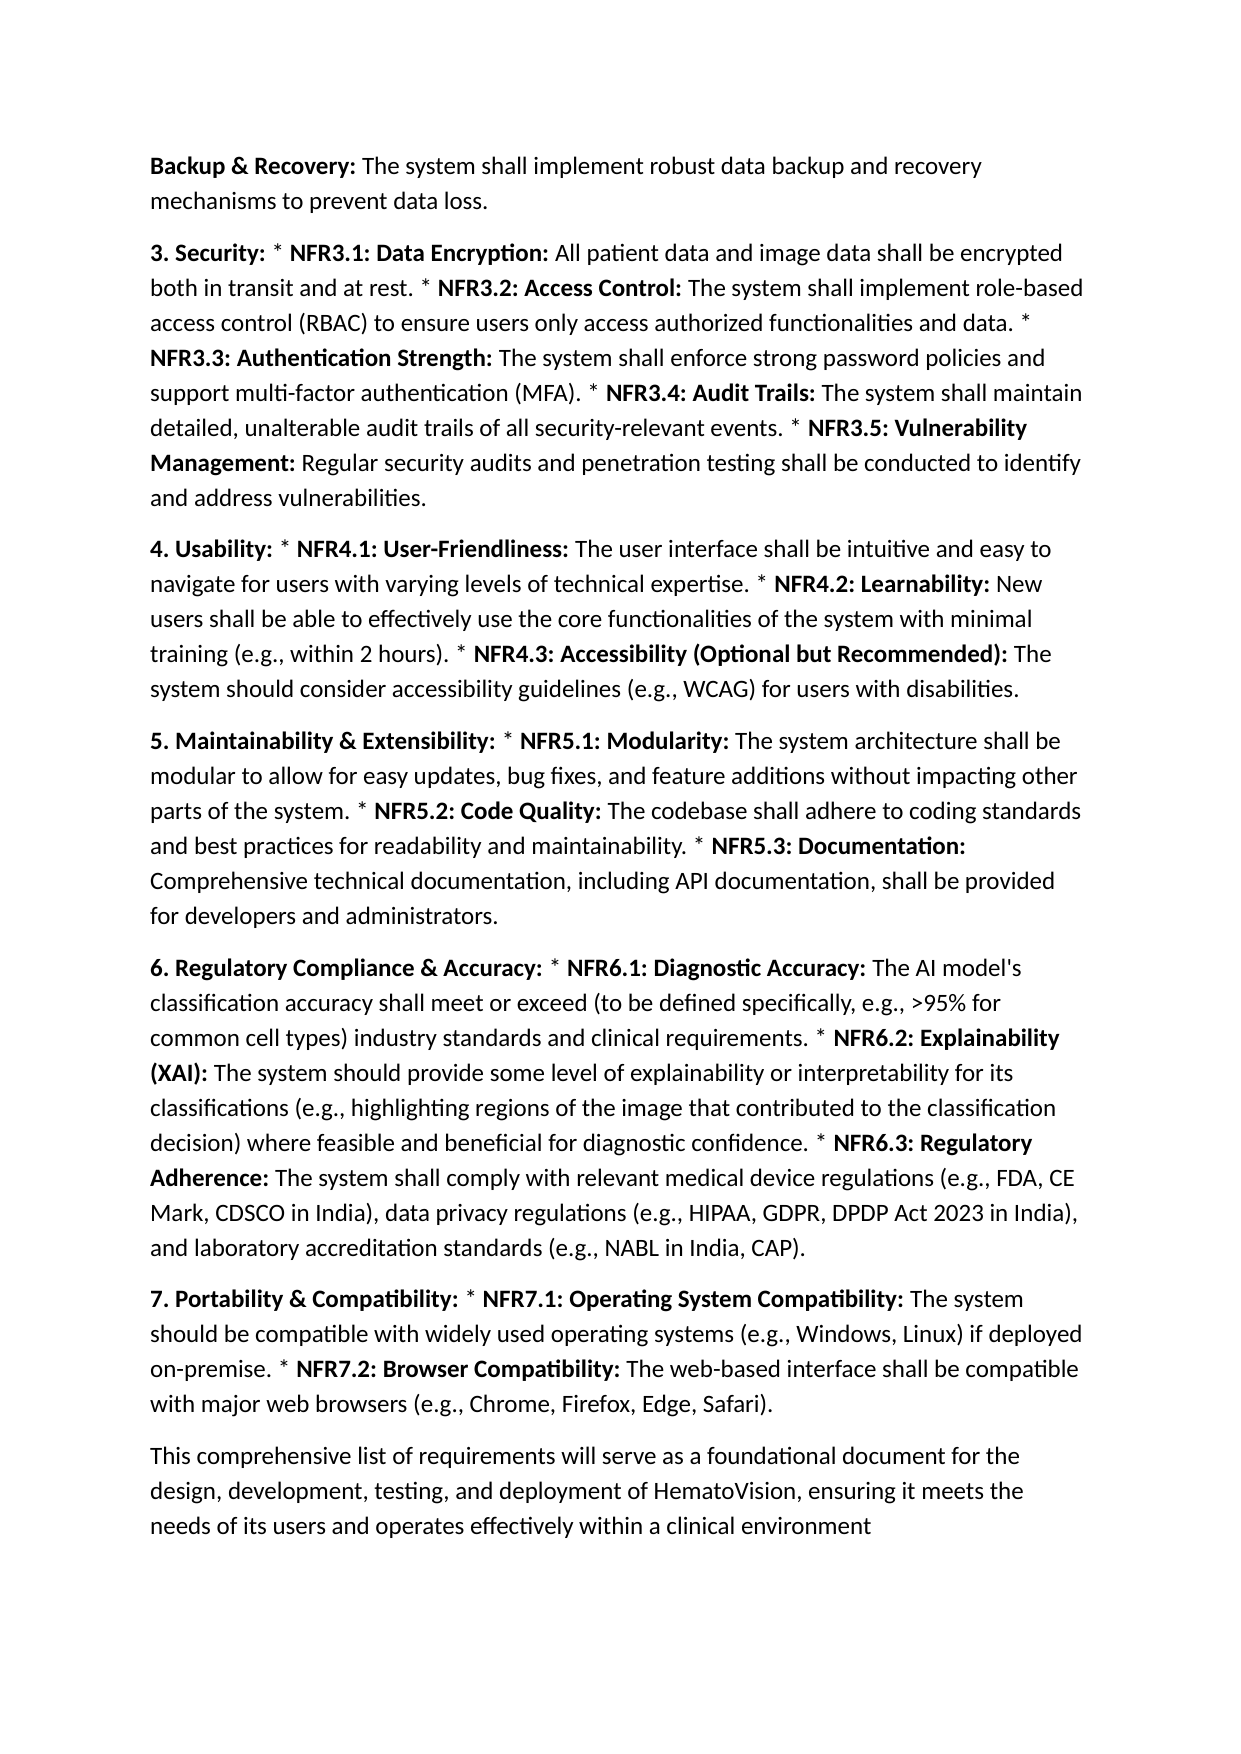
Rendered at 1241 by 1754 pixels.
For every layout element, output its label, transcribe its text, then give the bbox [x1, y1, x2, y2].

text 5. Maintainability & Extensibility: * NFR5.1: Modularity: The system architecture shall be modular to allow for easy updates, bug fixes, and feature additions without impacting other parts of the system. * NFR5.2: Code Quality: The codebase shall adhere to coding standards and best practices for readability and maintainability. * NFR5.3: Documentation: Comprehensive technical documentation, including API documentation, shall be provided for developers and administrators. [150, 725, 1090, 931]
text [150, 150, 1090, 216]
text 4. Usability: * NFR4.1: User-Friendliness: The user interface shall be intuitive and easy to navigate for users with varying levels of technical expertise. * NFR4.2: Learnability: New users shall be able to effectively use the core functionalities of the system with minimal training (e.g., within 2 hours). * NFR4.3: Accessibility (Optional but Recommended): The system should consider accessibility guidelines (e.g., WCAG) for users with disabilities. [150, 533, 1090, 704]
text 3. Security: * NFR3.1: Data Encryption: All patient data and image data shall be encrypted both in transit and at rest. * NFR3.2: Access Control: The system shall implement role-based access control (RBAC) to ensure users only access authorized functionalities and data. * NFR3.3: Authentication Strength: The system shall enforce strong password policies and support multi-factor authentication (MFA). * NFR3.4: Audit Trails: The system shall maintain detailed, unalterable audit trails of all security-relevant events. * NFR3.5: Vulnerability Management: Regular security audits and penetration testing shall be conducted to identify and address vulnerabilities. [150, 237, 1090, 512]
text 7. Portability & Compatibility: * NFR7.1: Operating System Compatibility: The system should be compatible with widely used operating systems (e.g., Windows, Linux) if deployed on-premise. * NFR7.2: Browser Compatibility: The web-based interface shall be compatible with major web browsers (e.g., Chrome, Firefox, Edge, Safari). [150, 1283, 1090, 1419]
text This comprehensive list of requirements will serve as a foundational document for the design, development, testing, and deployment of HematoVision, ensuring it meets the needs of its users and operates effectively within a clinical environment [150, 1440, 1090, 1541]
text 6. Regulatory Compliance & Accuracy: * NFR6.1: Diagnostic Accuracy: The AI model's classification accuracy shall meet or exceed (to be defined specifically, e.g., >95% for common cell types) industry standards and clinical requirements. * NFR6.2: Explainability (XAI): The system should provide some level of explainability or interpretability for its classifications (e.g., highlighting regions of the image that contributed to the classification decision) where feasible and beneficial for diagnostic confidence. * NFR6.3: Regulatory Adherence: The system shall comply with relevant medical device regulations (e.g., FDA, CE Mark, CDSCO in India), data privacy regulations (e.g., HIPAA, GDPR, DPDP Act 2023 in India), and laboratory accreditation standards (e.g., NABL in India, CAP). [150, 952, 1090, 1262]
